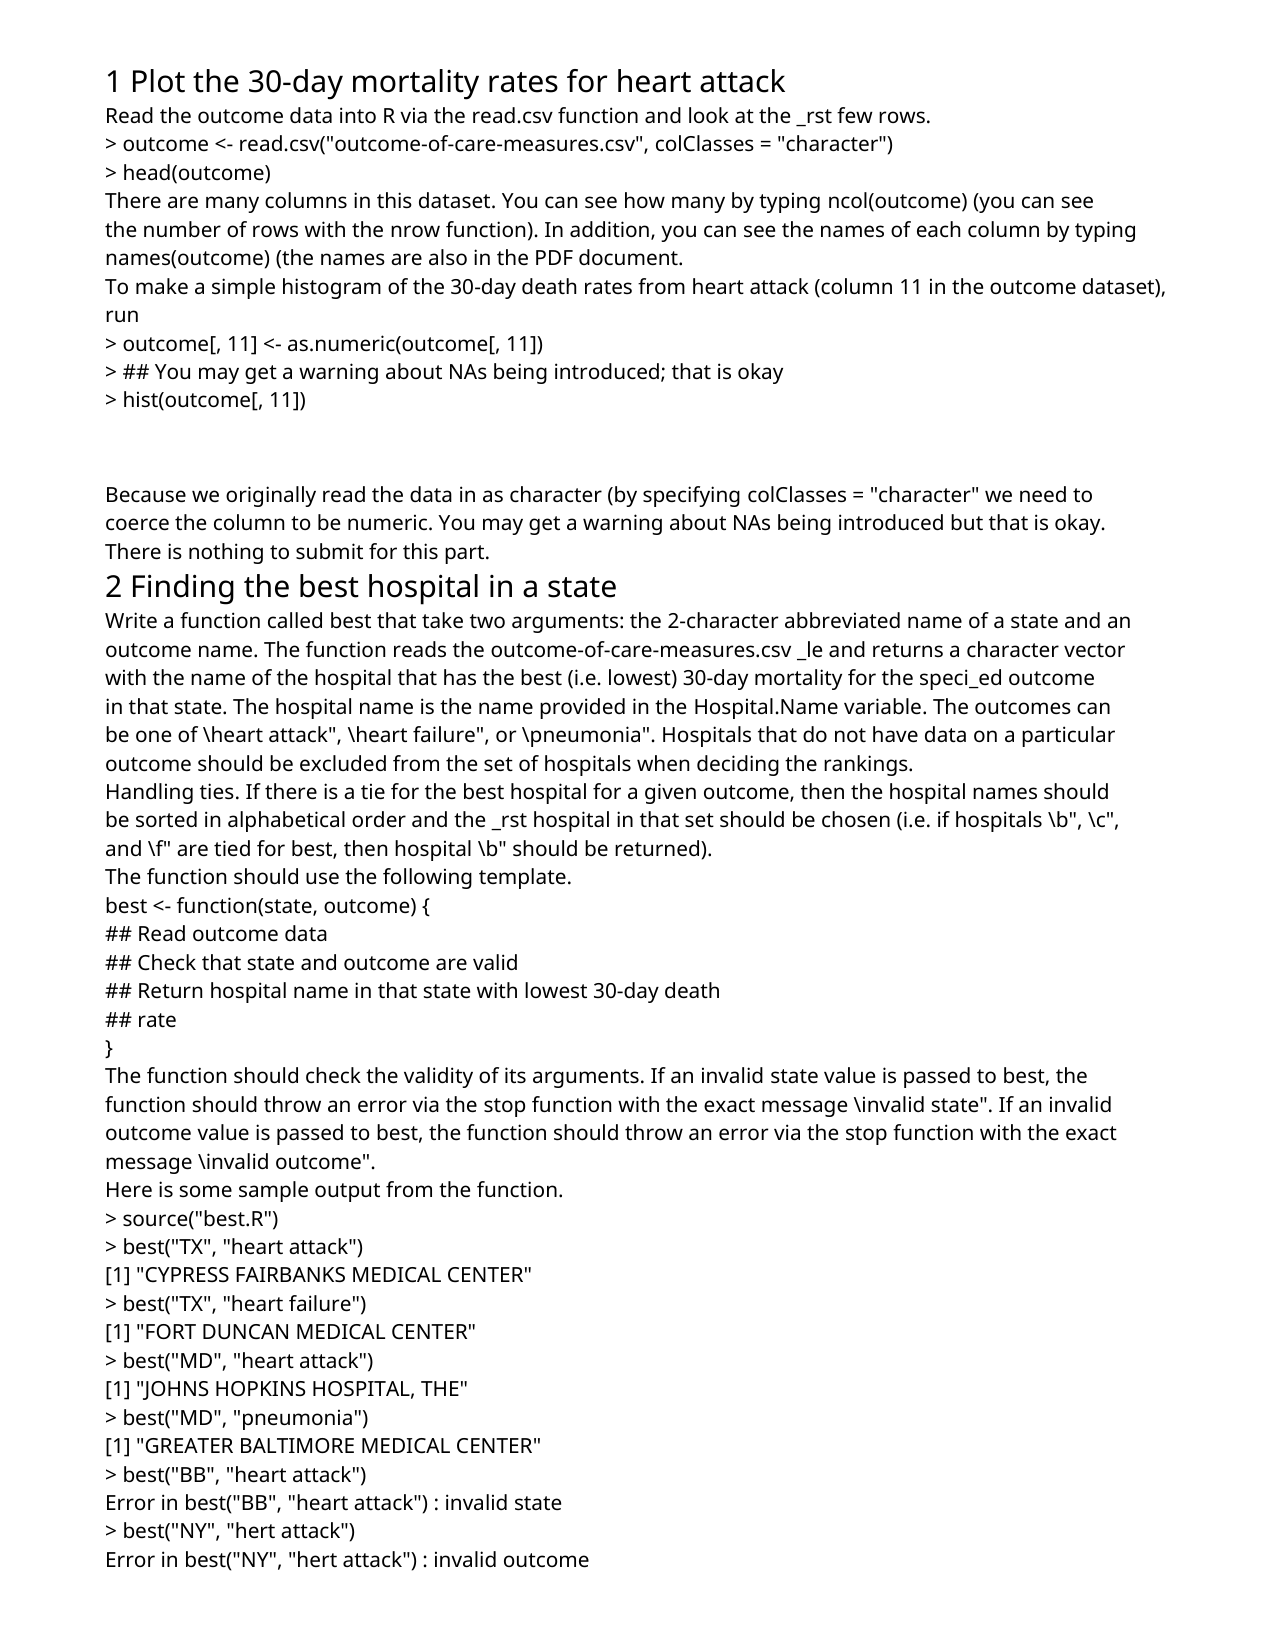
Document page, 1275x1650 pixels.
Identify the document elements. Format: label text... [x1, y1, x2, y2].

text names(outcome) (the names are also in the PDF document. [105, 243, 1170, 272]
text > ## You may get a warning about NAs being introduced; that is okay [105, 357, 1170, 386]
text function should throw an error via the stop function with the exact message \invalid state". If an invalid [105, 1090, 1170, 1118]
text [1] "GREATER BALTIMORE MEDICAL CENTER" [105, 1431, 1170, 1460]
text best <- function(state, outcome) { [105, 891, 1170, 919]
text Here is some sample output from the function. [105, 1175, 1170, 1204]
text > head(outcome) [105, 158, 1170, 186]
text > best("BB", "heart attack") [105, 1460, 1170, 1488]
text ## Return hospital name in that state with lowest 30-day death [105, 976, 1170, 1005]
text There is nothing to submit for this part. [105, 537, 1170, 565]
text outcome name. The function reads the outcome-of-care-measures.csv _le and returns a character vector [105, 635, 1170, 663]
text } [105, 1033, 1170, 1062]
text coerce the column to be numeric. You may get a warning about NAs being introduced but that is okay. [105, 508, 1170, 537]
text > best("TX", "heart attack") [105, 1232, 1170, 1261]
text be sorted in alphabetical order and the _rst hospital in that set should be chosen (i.e. if hospitals \b", \c", [105, 806, 1170, 834]
text There are many columns in this dataset. You can see how many by typing ncol(outcome) (you can see [105, 186, 1170, 215]
text > best("MD", "heart attack") [105, 1346, 1170, 1374]
text with the name of the hospital that has the best (i.e. lowest) 30-day mortality for the speci_ed outcome [105, 663, 1170, 692]
text > outcome[, 11] <- as.numeric(outcome[, 11]) [105, 329, 1170, 357]
text in that state. The hospital name is the name provided in the Hospital.Name variable. The outcomes can [105, 692, 1170, 720]
text Handling ties. If there is a tie for the best hospital for a given outcome, then the hospital names should [105, 777, 1170, 806]
text > best("TX", "heart failure") [105, 1289, 1170, 1317]
text Because we originally read the data in as character (by specifying colClasses = "character" we need to [105, 480, 1170, 508]
text The function should use the following template. [105, 862, 1170, 891]
text > source("best.R") [105, 1204, 1170, 1232]
text [1] "JOHNS HOPKINS HOSPITAL, THE" [105, 1374, 1170, 1403]
text ## Check that state and outcome are valid [105, 948, 1170, 976]
text Read the outcome data into R via the read.csv function and look at the _rst few rows. [105, 101, 1170, 129]
text [1] "CYPRESS FAIRBANKS MEDICAL CENTER" [105, 1261, 1170, 1289]
text run [105, 300, 1170, 329]
text be one of \heart attack", \heart failure", or \pneumonia". Hospitals that do not have data on a particular [105, 720, 1170, 749]
text > best("NY", "hert attack") [105, 1517, 1170, 1545]
text [1] "FORT DUNCAN MEDICAL CENTER" [105, 1317, 1170, 1346]
text Error in best("BB", "heart attack") : invalid state [105, 1488, 1170, 1517]
text > hist(outcome[, 11]) [105, 386, 1170, 414]
text > outcome <- read.csv("outcome-of-care-measures.csv", colClasses = "character") [105, 129, 1170, 158]
text To make a simple histogram of the 30-day death rates from heart attack (column 11 in the outcome dataset), [105, 272, 1170, 300]
text the number of rows with the nrow function). In addition, you can see the names of each column by typing [105, 215, 1170, 243]
text 2 Finding the best hospital in a state [105, 565, 1170, 607]
text ## rate [105, 1005, 1170, 1033]
text ## Read outcome data [105, 919, 1170, 948]
text Error in best("NY", "hert attack") : invalid outcome [105, 1545, 1170, 1573]
text outcome should be excluded from the set of hospitals when deciding the rankings. [105, 749, 1170, 777]
text and \f" are tied for best, then hospital \b" should be returned). [105, 834, 1170, 862]
text outcome value is passed to best, the function should throw an error via the stop function with the exact [105, 1118, 1170, 1147]
text > best("MD", "pneumonia") [105, 1403, 1170, 1431]
text The function should check the validity of its arguments. If an invalid state value is passed to best, the [105, 1062, 1170, 1090]
text Write a function called best that take two arguments: the 2-character abbreviated name of a state and an [105, 607, 1170, 635]
text 1 Plot the 30-day mortality rates for heart attack [105, 60, 1170, 101]
text message \invalid outcome". [105, 1147, 1170, 1175]
